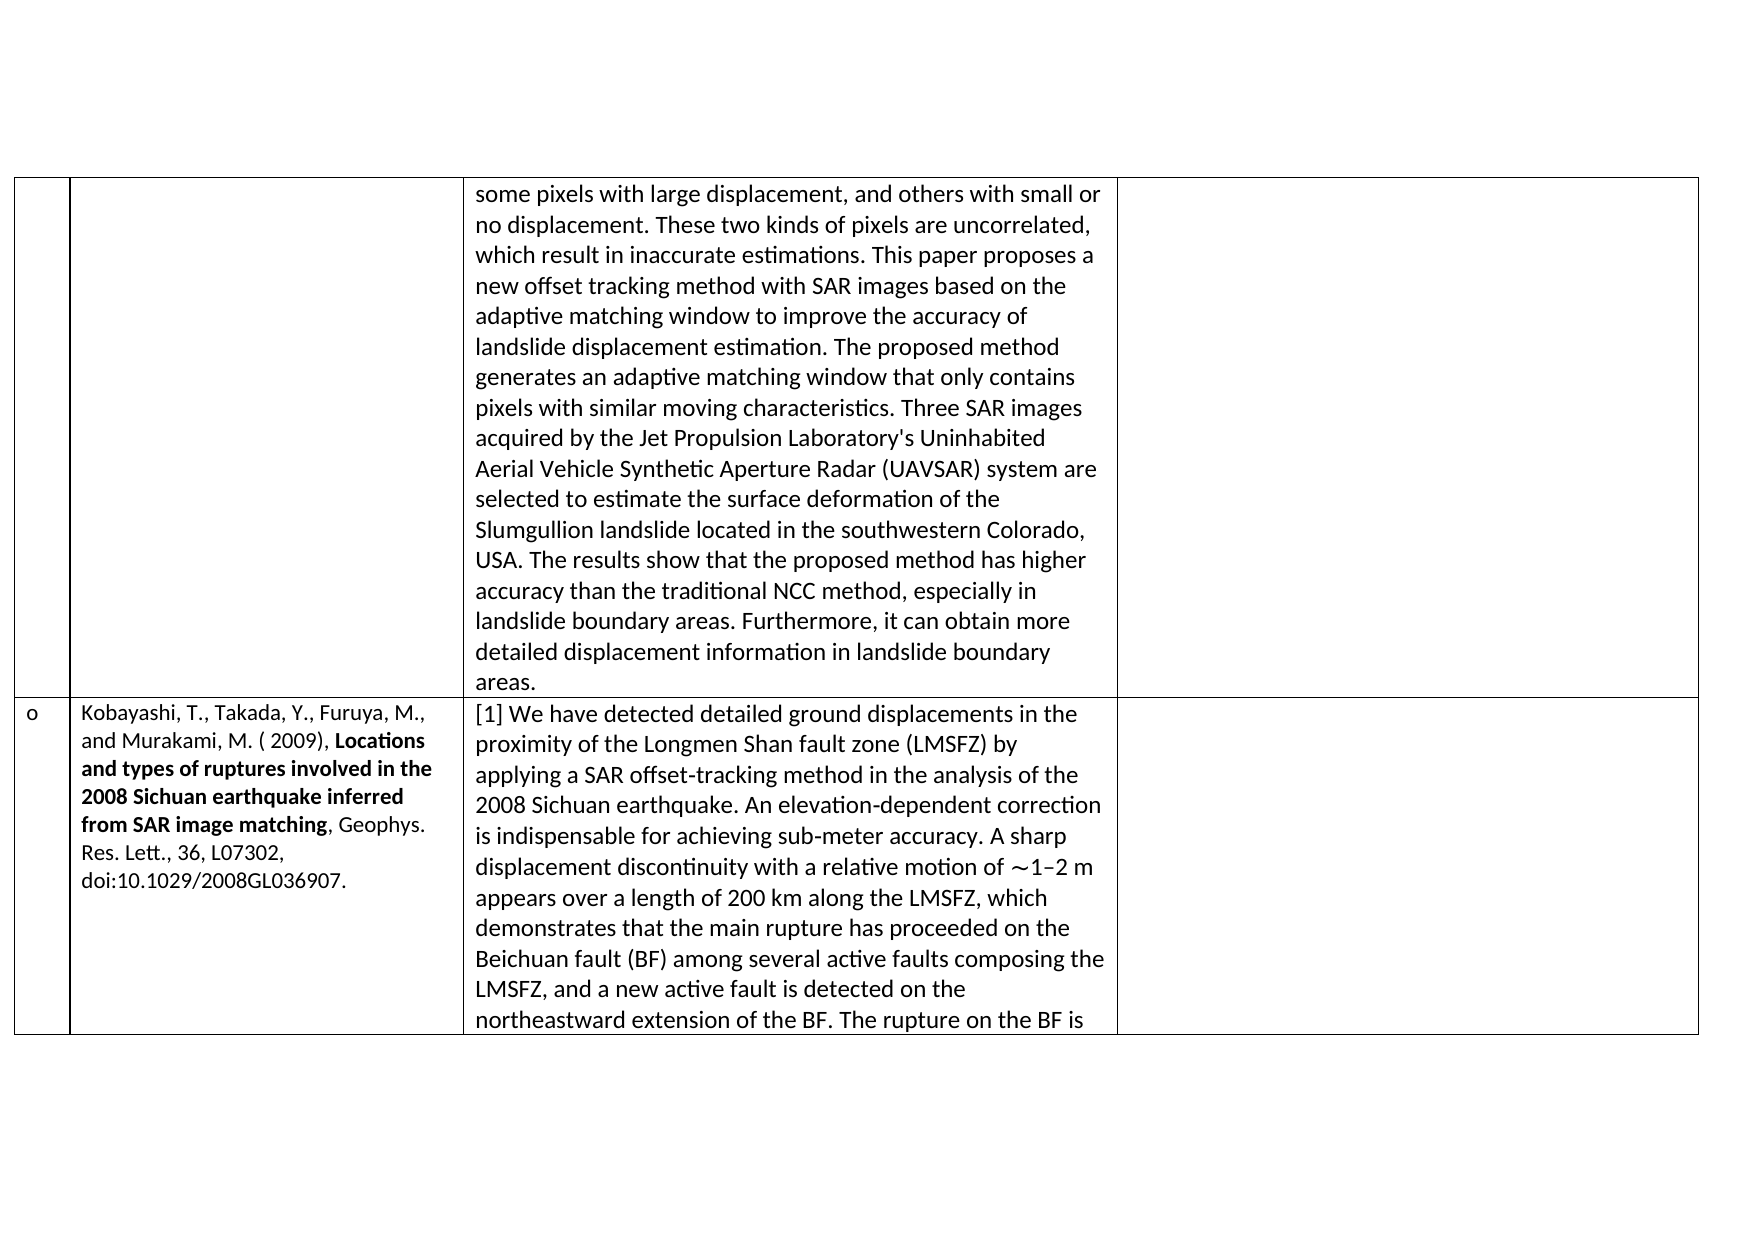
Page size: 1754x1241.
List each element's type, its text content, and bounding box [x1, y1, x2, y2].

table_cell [71, 698, 463, 1034]
table_cell [1118, 698, 1698, 1034]
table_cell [464, 178, 1117, 697]
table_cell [71, 178, 463, 697]
table_cell ñ [15, 178, 69, 697]
table_cell [1118, 178, 1698, 697]
table_cell o [15, 698, 69, 1034]
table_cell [464, 698, 1117, 1034]
